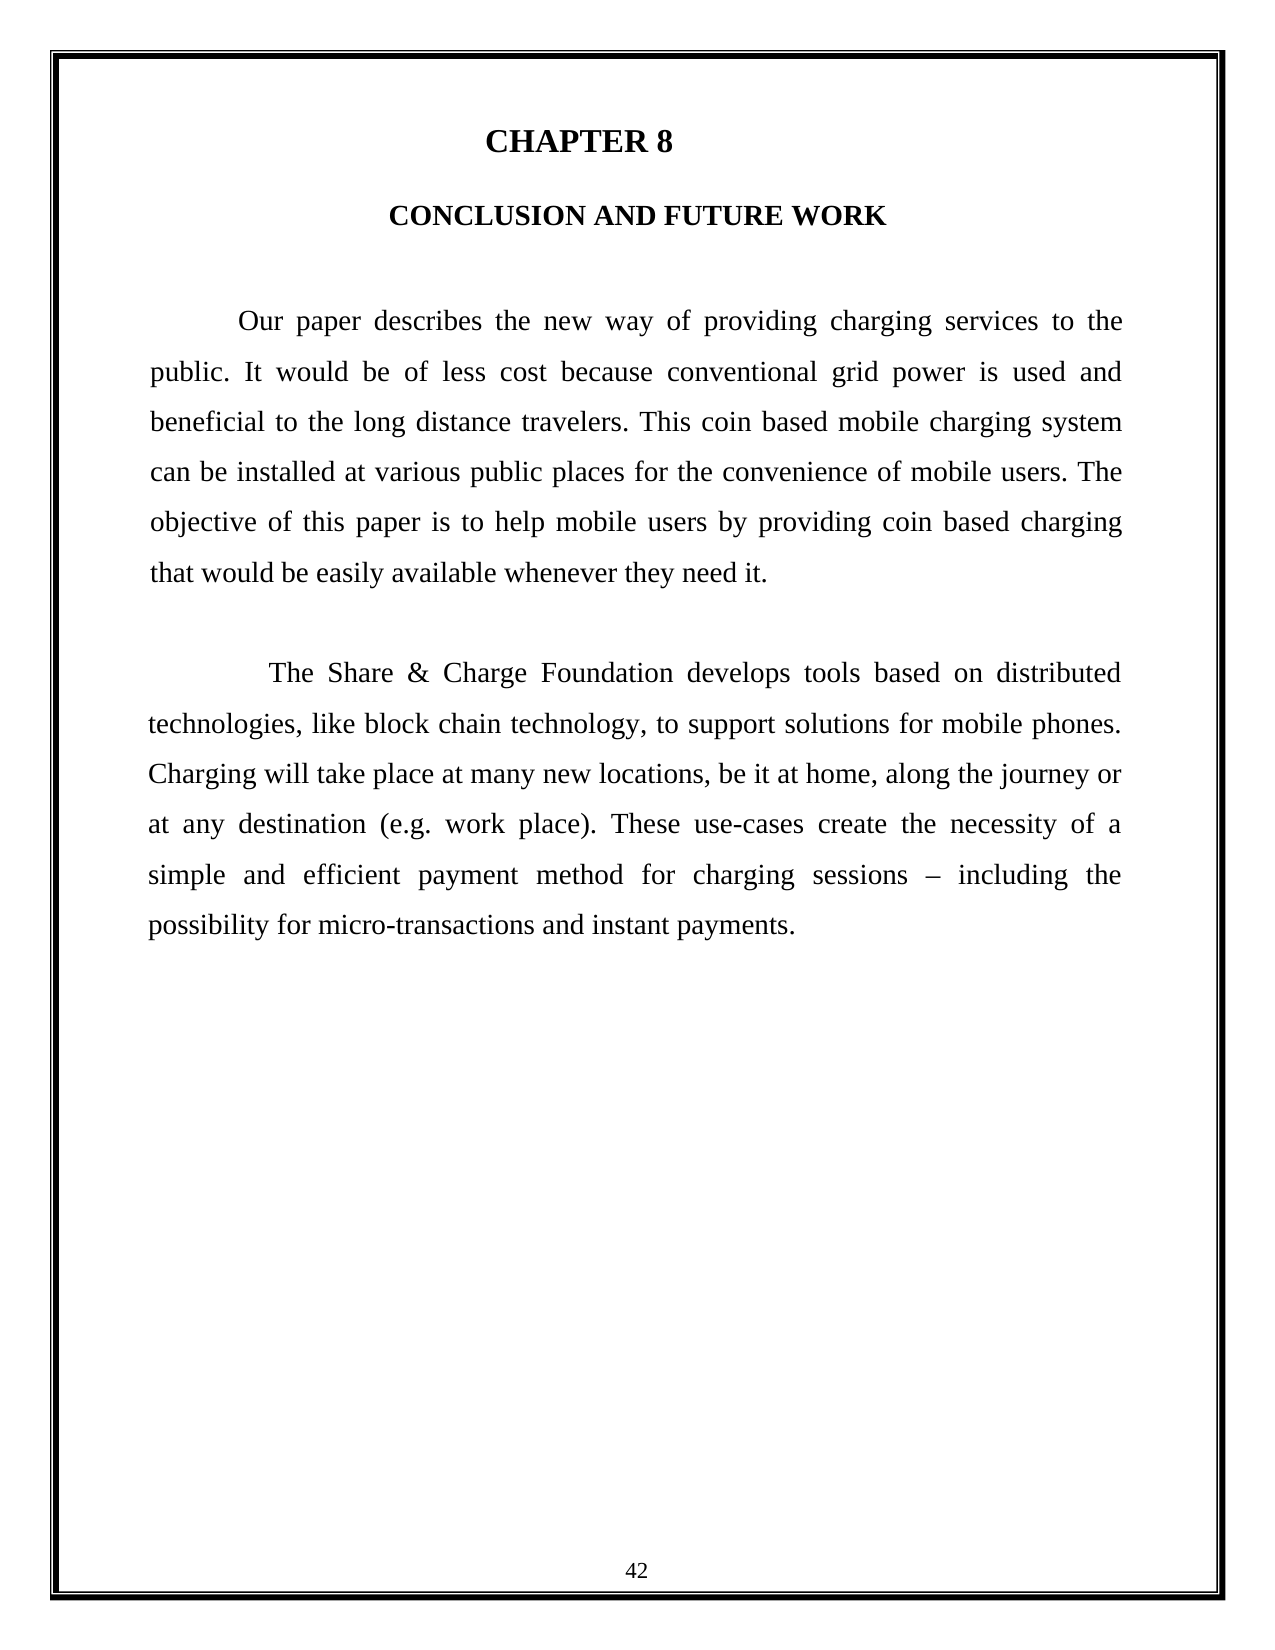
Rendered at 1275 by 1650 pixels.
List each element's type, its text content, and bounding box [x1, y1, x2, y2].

text The Share & Charge Foundation develops tools based on distributed technologies, like block chain technology, to support solutions for mobile phones. Charging will take place at many new locations, be it at home, along the journey or at any destination (e.g. work place). These use-cases create the necessity of a simple and efficient payment method for charging sessions – including the possibility for micro-transactions and instant payments. [148, 656, 1123, 941]
subtitle CONCLUSION AND FUTURE WORK [168, 198, 1107, 232]
text Our paper describes the new way of providing charging services to the public. It would be of less cost because conventional grid power is used and beneficial to the long distance travelers. This coin based mobile charging system can be installed at various public places for the convenience of mobile users. The objective of this paper is to help mobile users by providing coin based charging that would be easily available whenever they need it. [150, 303, 1124, 588]
subtitle CHAPTER 8 [51, 121, 1107, 160]
